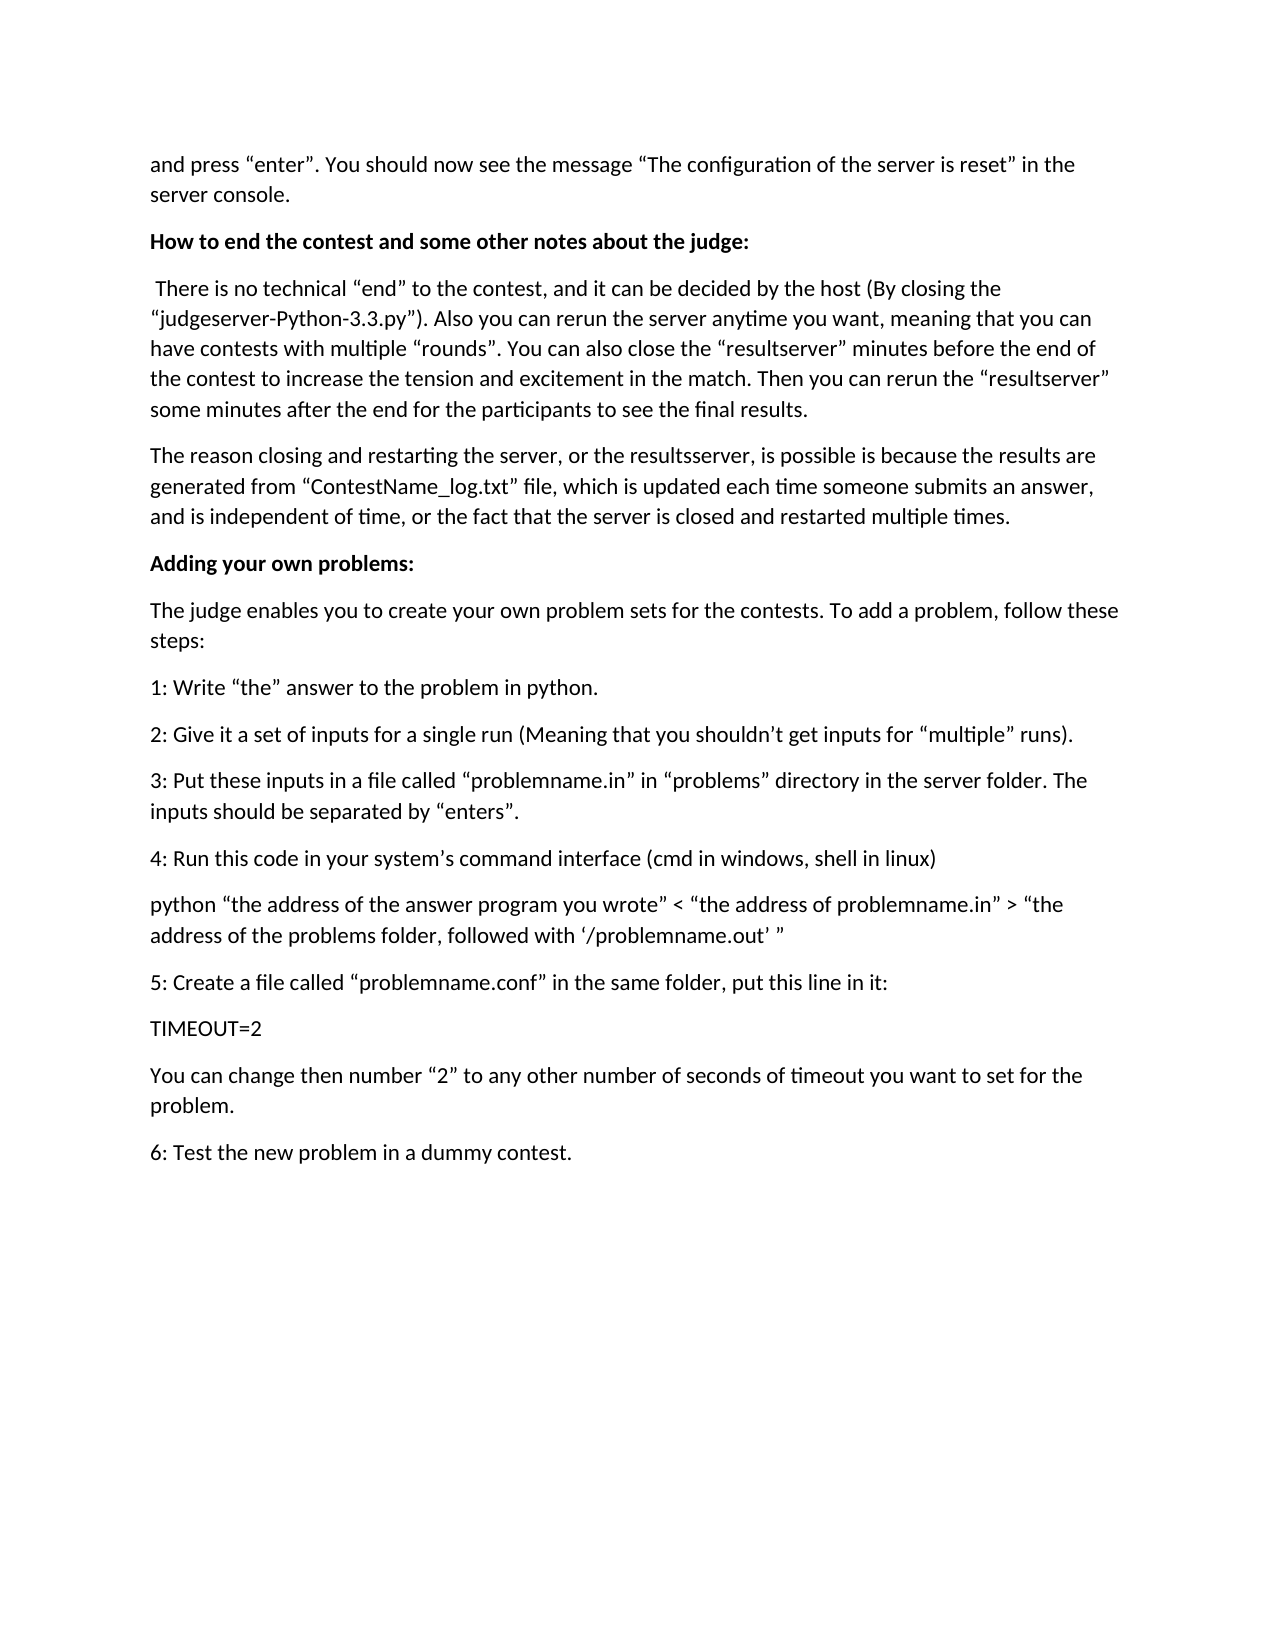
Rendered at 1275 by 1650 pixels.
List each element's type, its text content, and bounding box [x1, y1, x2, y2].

text 6: Test the new problem in a dummy contest. [150, 1138, 1125, 1167]
text TIMEOUT=2 [150, 1014, 1125, 1043]
text How to end the contest and some other notes about the judge: [150, 227, 1125, 255]
text 5: Create a file called “problemname.conf” in the same folder, put this line in it: [150, 968, 1125, 996]
text 4: Run this code in your system’s command interface (cmd in windows, shell in linux) [150, 844, 1125, 872]
text You can change then number “2” to any other number of seconds of timeout you want to set for the problem. [150, 1061, 1125, 1120]
text The judge enables you to create your own problem sets for the contests. To add a problem, follow these steps: [150, 596, 1125, 654]
text 1: Write “the” answer to the problem in python. [150, 673, 1125, 701]
text 2: Give it a set of inputs for a single run (Meaning that you shouldn’t get inputs for “multiple” runs). [150, 720, 1125, 748]
text Adding your own problems: [150, 549, 1125, 577]
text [150, 150, 1125, 208]
text python “the address of the answer program you wrote” < “the address of problemname.in” > “the address of the problems folder, followed with ‘/problemname.out’ ” [150, 891, 1125, 949]
text The reason closing and restarting the server, or the resultsserver, is possible is because the results are generated from “ContestName_log.txt” file, which is updated each time someone submits an answer, and is independent of time, or the fact that the server is closed and restarted multiple times. [150, 442, 1125, 530]
text 3: Put these inputs in a file called “problemname.in” in “problems” directory in the server folder. The inputs should be separated by “enters”. [150, 767, 1125, 825]
text There is no technical “end” to the contest, and it can be decided by the host (By closing the “judgeserver-Python-3.3.py”). Also you can rerun the server anytime you want, meaning that you can have contests with multiple “rounds”. You can also close the “resultserver” minutes before the end of the contest to increase the tension and excitement in the match. Then you can rerun the “resultserver” some minutes after the end for the participants to see the final results. [150, 274, 1125, 423]
